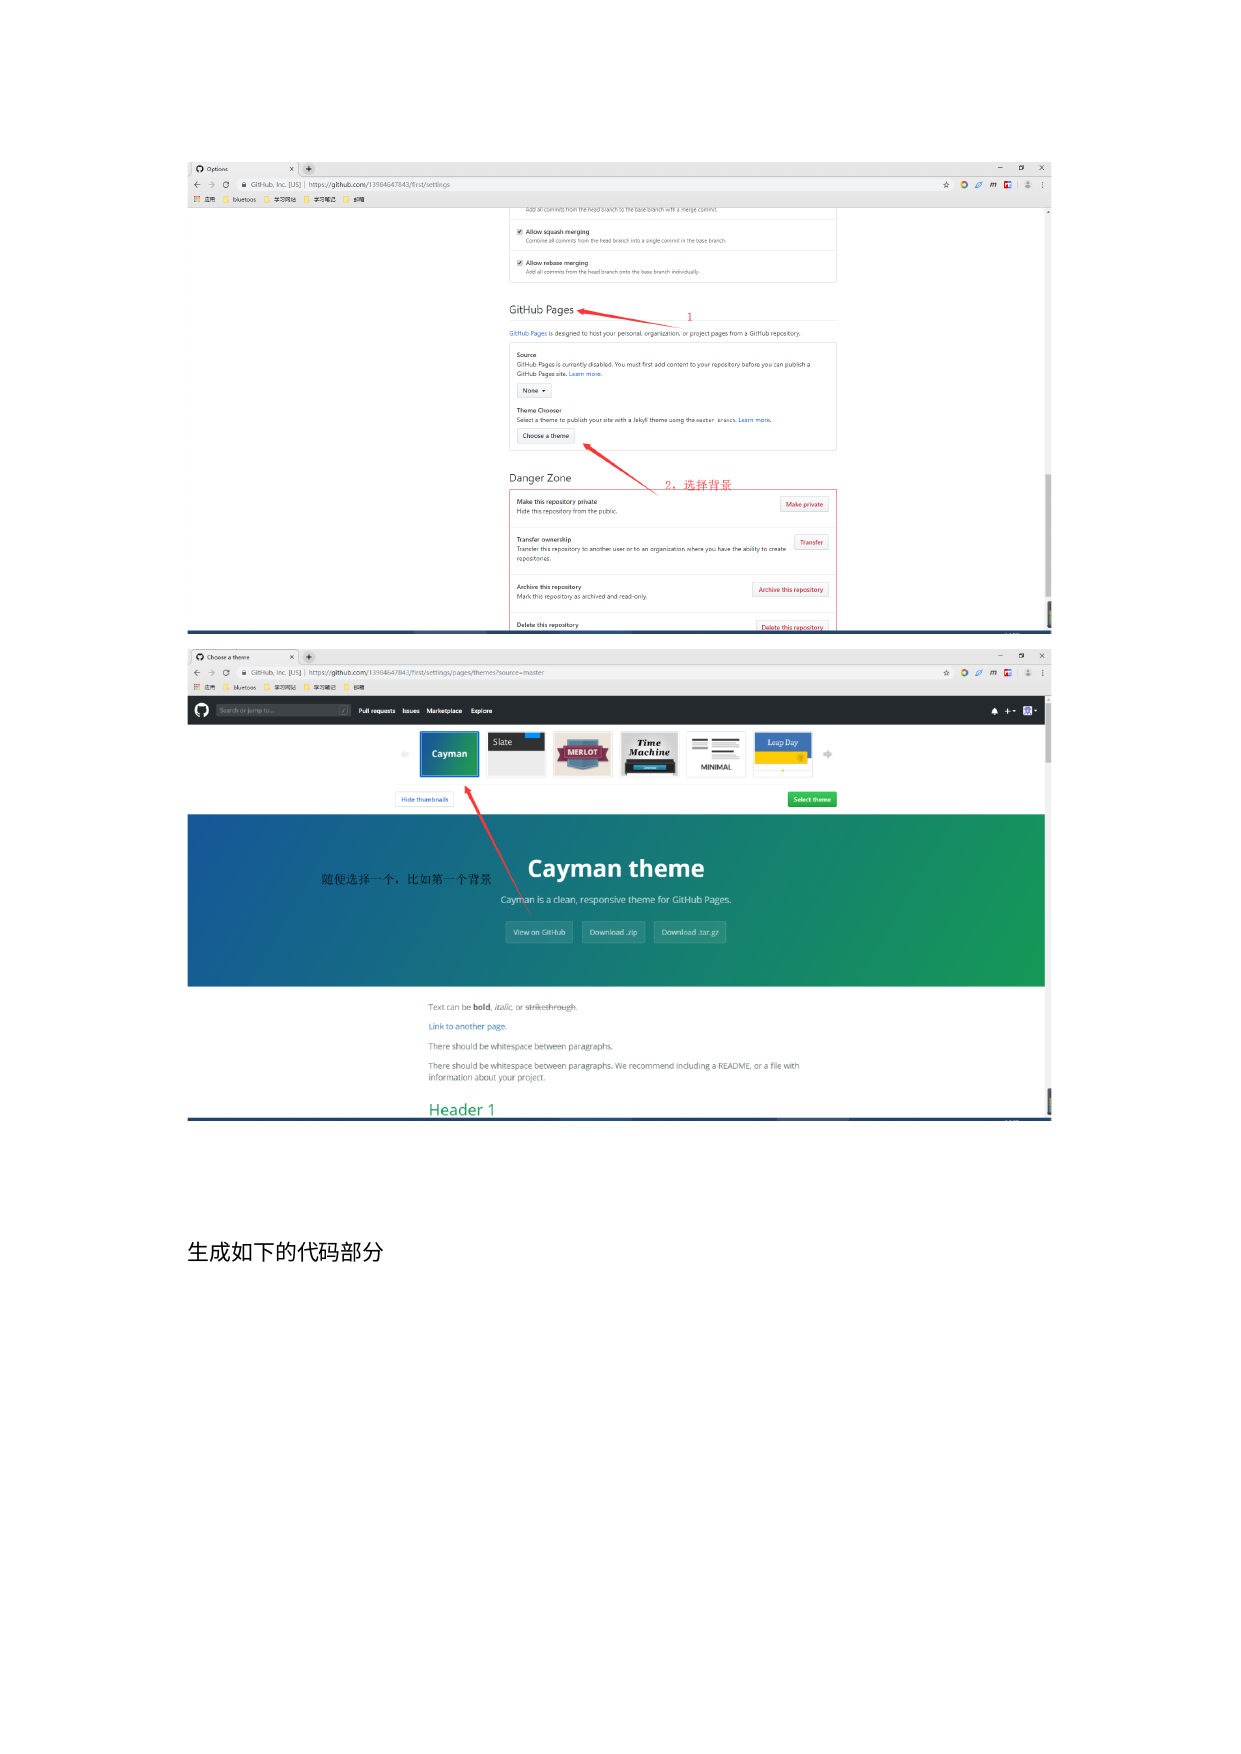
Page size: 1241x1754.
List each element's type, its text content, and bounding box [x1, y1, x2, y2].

text 生成如下的代码部分 [187, 1234, 1053, 1267]
picture [187, 162, 1052, 634]
picture [187, 649, 1052, 1121]
